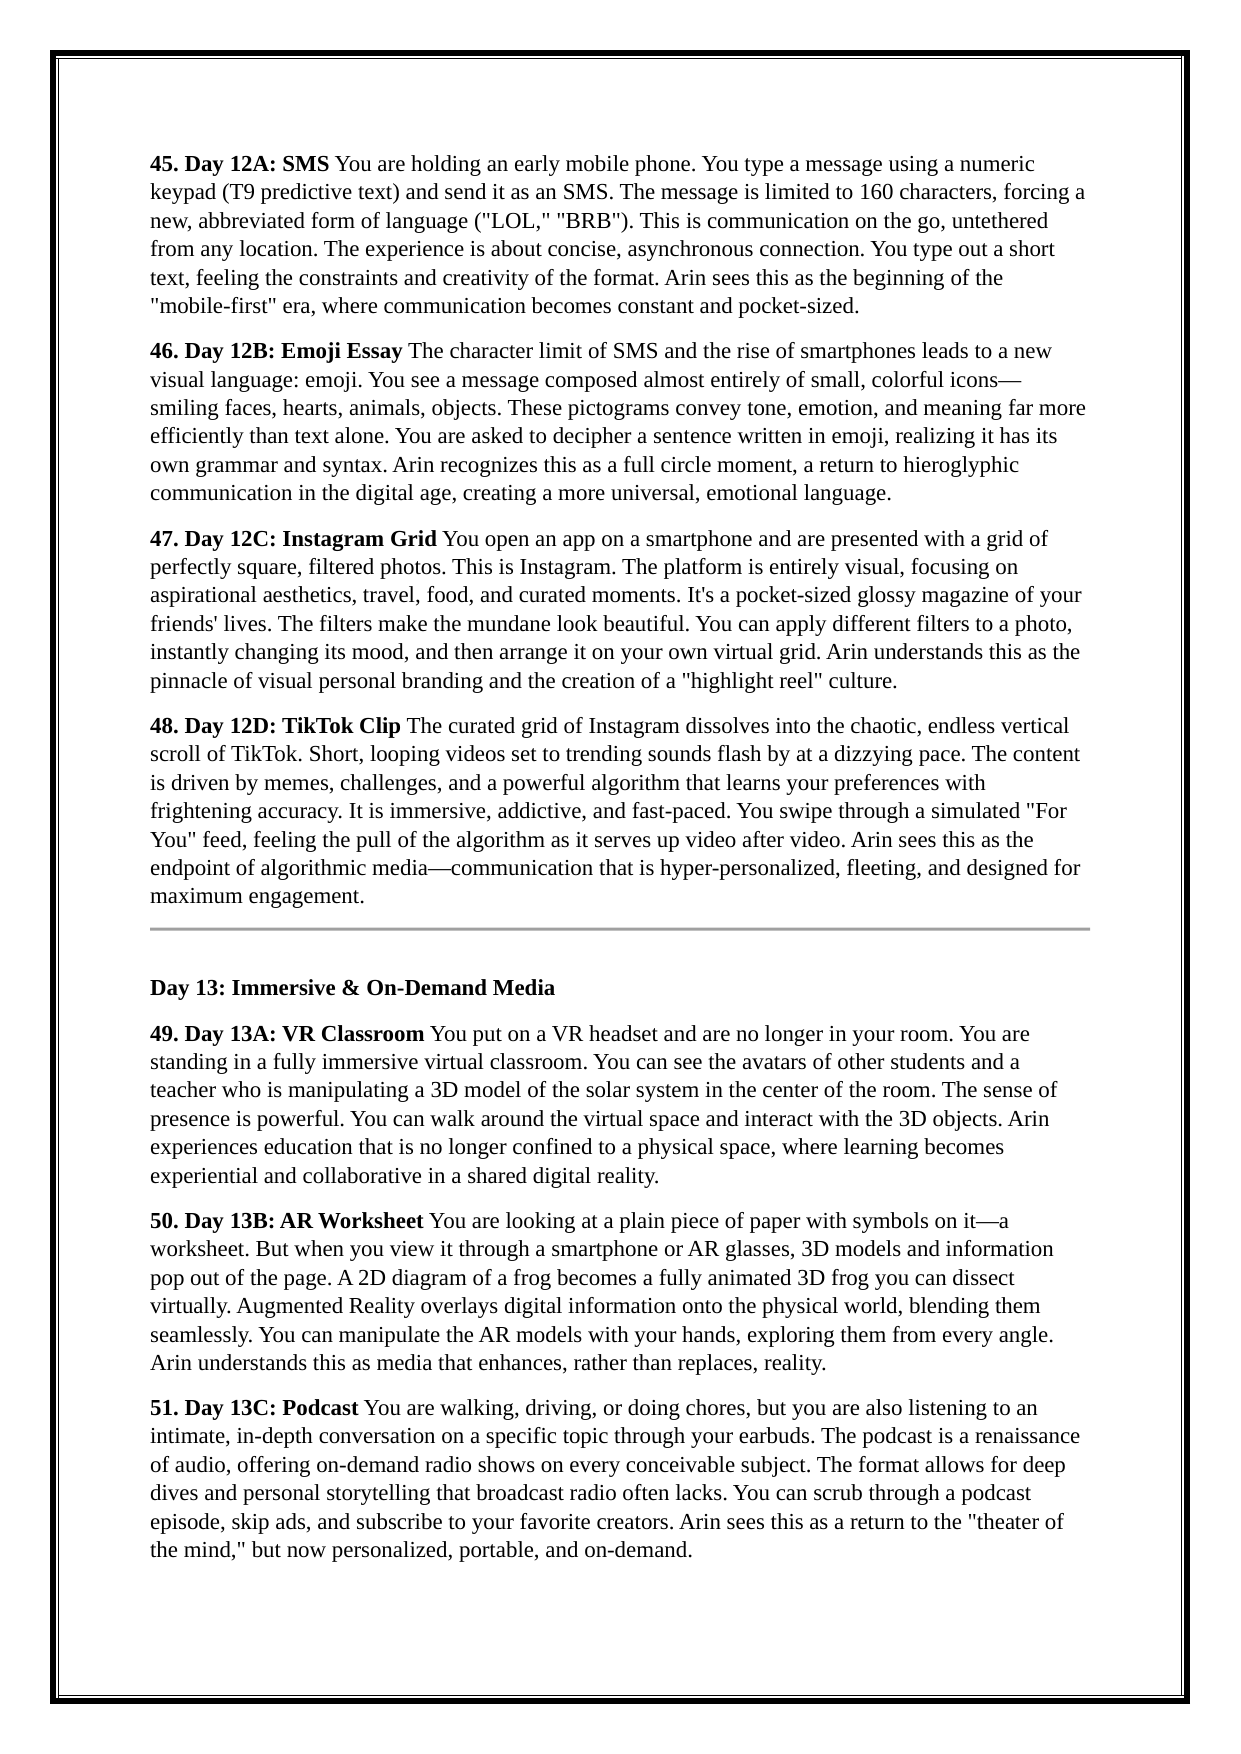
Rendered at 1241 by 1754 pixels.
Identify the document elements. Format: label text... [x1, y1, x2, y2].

text 50. Day 13B: AR Worksheet You are looking at a plain piece of paper with symbols on it—a worksheet. But when you view it through a smartphone or AR glasses, 3D models and information pop out of the page. A 2D diagram of a frog becomes a fully animated 3D frog you can dissect virtually. Augmented Reality overlays digital information onto the physical world, blending them seamlessly. You can manipulate the AR models with your hands, exploring them from every angle. Arin understands this as media that enhances, rather than replaces, reality. [150, 1207, 1090, 1375]
text Day 13: Immersive & On-Demand Media [150, 974, 1090, 1001]
text 45. Day 12A: SMS You are holding an early mobile phone. You type a message using a numeric keypad (T9 predictive text) and send it as an SMS. The message is limited to 160 characters, forcing a new, abbreviated form of language ("LOL," "BRB"). This is communication on the go, untethered from any location. The experience is about concise, asynchronous connection. You type out a short text, feeling the constraints and creativity of the format. Arin sees this as the beginning of the "mobile-first" era, where communication becomes constant and pocket-sized. [150, 150, 1090, 318]
text 48. Day 12D: TikTok Clip The curated grid of Instagram dissolves into the chaotic, endless vertical scroll of TikTok. Short, looping videos set to trending sounds flash by at a dizzying pace. The content is driven by memes, challenges, and a powerful algorithm that learns your preferences with frightening accuracy. It is immersive, addictive, and fast-paced. You swipe through a simulated "For You" feed, feeling the pull of the algorithm as it serves up video after video. Arin sees this as the endpoint of algorithmic media—communication that is hyper-personalized, fleeting, and designed for maximum engagement. [150, 712, 1090, 909]
text 46. Day 12B: Emoji Essay The character limit of SMS and the rise of smartphones leads to a new visual language: emoji. You see a message composed almost entirely of small, colorful icons—smiling faces, hearts, animals, objects. These pictograms convey tone, emotion, and meaning far more efficiently than text alone. You are asked to decipher a sentence written in emoji, realizing it has its own grammar and syntax. Arin recognizes this as a full circle moment, a return to hieroglyphic communication in the digital age, creating a more universal, emotional language. [150, 337, 1090, 506]
text 49. Day 13A: VR Classroom You put on a VR headset and are no longer in your room. You are standing in a fully immersive virtual classroom. You can see the avatars of other students and a teacher who is manipulating a 3D model of the solar system in the center of the room. The sense of presence is powerful. You can walk around the virtual space and interact with the 3D objects. Arin experiences education that is no longer confined to a physical space, where learning becomes experiential and collaborative in a shared digital reality. [150, 1019, 1090, 1188]
text 47. Day 12C: Instagram Grid You open an app on a smartphone and are presented with a grid of perfectly square, filtered photos. This is Instagram. The platform is entirely visual, focusing on aspirational aesthetics, travel, food, and curated moments. It's a pocket-sized glossy magazine of your friends' lives. The filters make the mundane look beautiful. You can apply different filters to a photo, instantly changing its mood, and then arrange it on your own virtual grid. Arin understands this as the pinnacle of visual personal branding and the creation of a "highlight reel" culture. [150, 524, 1090, 693]
text 51. Day 13C: Podcast You are walking, driving, or doing chores, but you are also listening to an intimate, in-depth conversation on a specific topic through your earbuds. The podcast is a renaissance of audio, offering on-demand radio shows on every conceivable subject. The format allows for deep dives and personal storytelling that broadcast radio often lacks. You can scrub through a podcast episode, skip ads, and subscribe to your favorite creators. Arin sees this as a return to the "theater of the mind," but now personalized, portable, and on-demand. [150, 1394, 1090, 1563]
